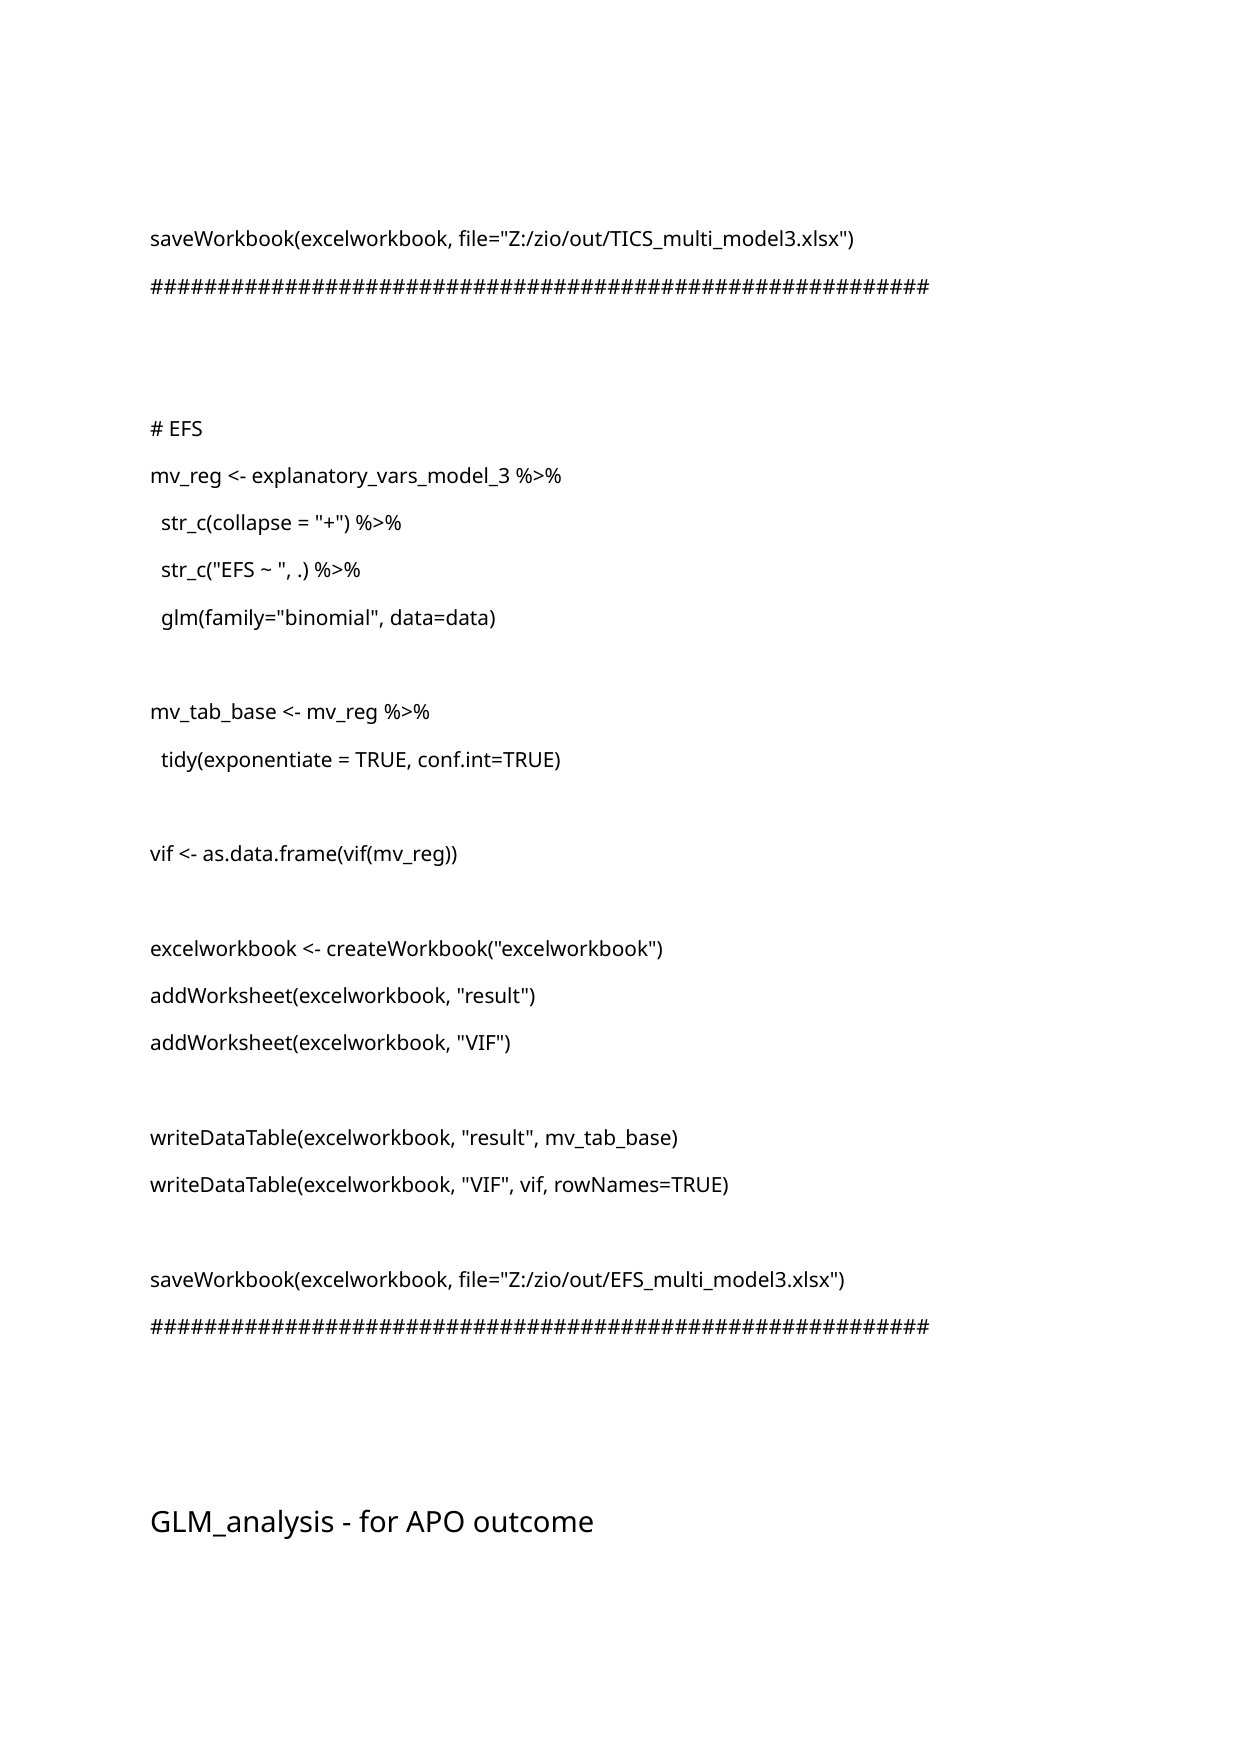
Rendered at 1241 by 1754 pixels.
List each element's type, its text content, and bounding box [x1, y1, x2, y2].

text mv_reg <- explanatory_vars_model_3 %>% [150, 461, 1090, 489]
text writeDataTable(excelworkbook, "VIF", vif, rowNames=TRUE) [150, 1170, 1090, 1199]
text ########################################################## [150, 1312, 1090, 1341]
text excelworkbook <- createWorkbook("excelworkbook") [150, 934, 1090, 962]
text tidy(exponentiate = TRUE, conf.int=TRUE) [150, 745, 1090, 773]
text saveWorkbook(excelworkbook, file="Z:/zio/out/EFS_multi_model3.xlsx") [150, 1265, 1090, 1293]
text glm(family="binomial", data=data) [150, 603, 1090, 631]
text mv_tab_base <- mv_reg %>% [150, 697, 1090, 726]
text ########################################################## [150, 272, 1090, 300]
text addWorksheet(excelworkbook, "result") [150, 981, 1090, 1009]
text str_c("EFS ~ ", .) %>% [150, 556, 1090, 584]
text # EFS [150, 414, 1090, 442]
text vif <- as.data.frame(vif(mv_reg)) [150, 839, 1090, 868]
text str_c(collapse = "+") %>% [150, 508, 1090, 537]
text addWorksheet(excelworkbook, "VIF") [150, 1028, 1090, 1057]
text writeDataTable(excelworkbook, "result", mv_tab_base) [150, 1123, 1090, 1151]
subtitle GLM_analysis - for APO outcome [150, 1501, 1090, 1541]
text saveWorkbook(excelworkbook, file="Z:/zio/out/TICS_multi_model3.xlsx") [150, 224, 1090, 253]
